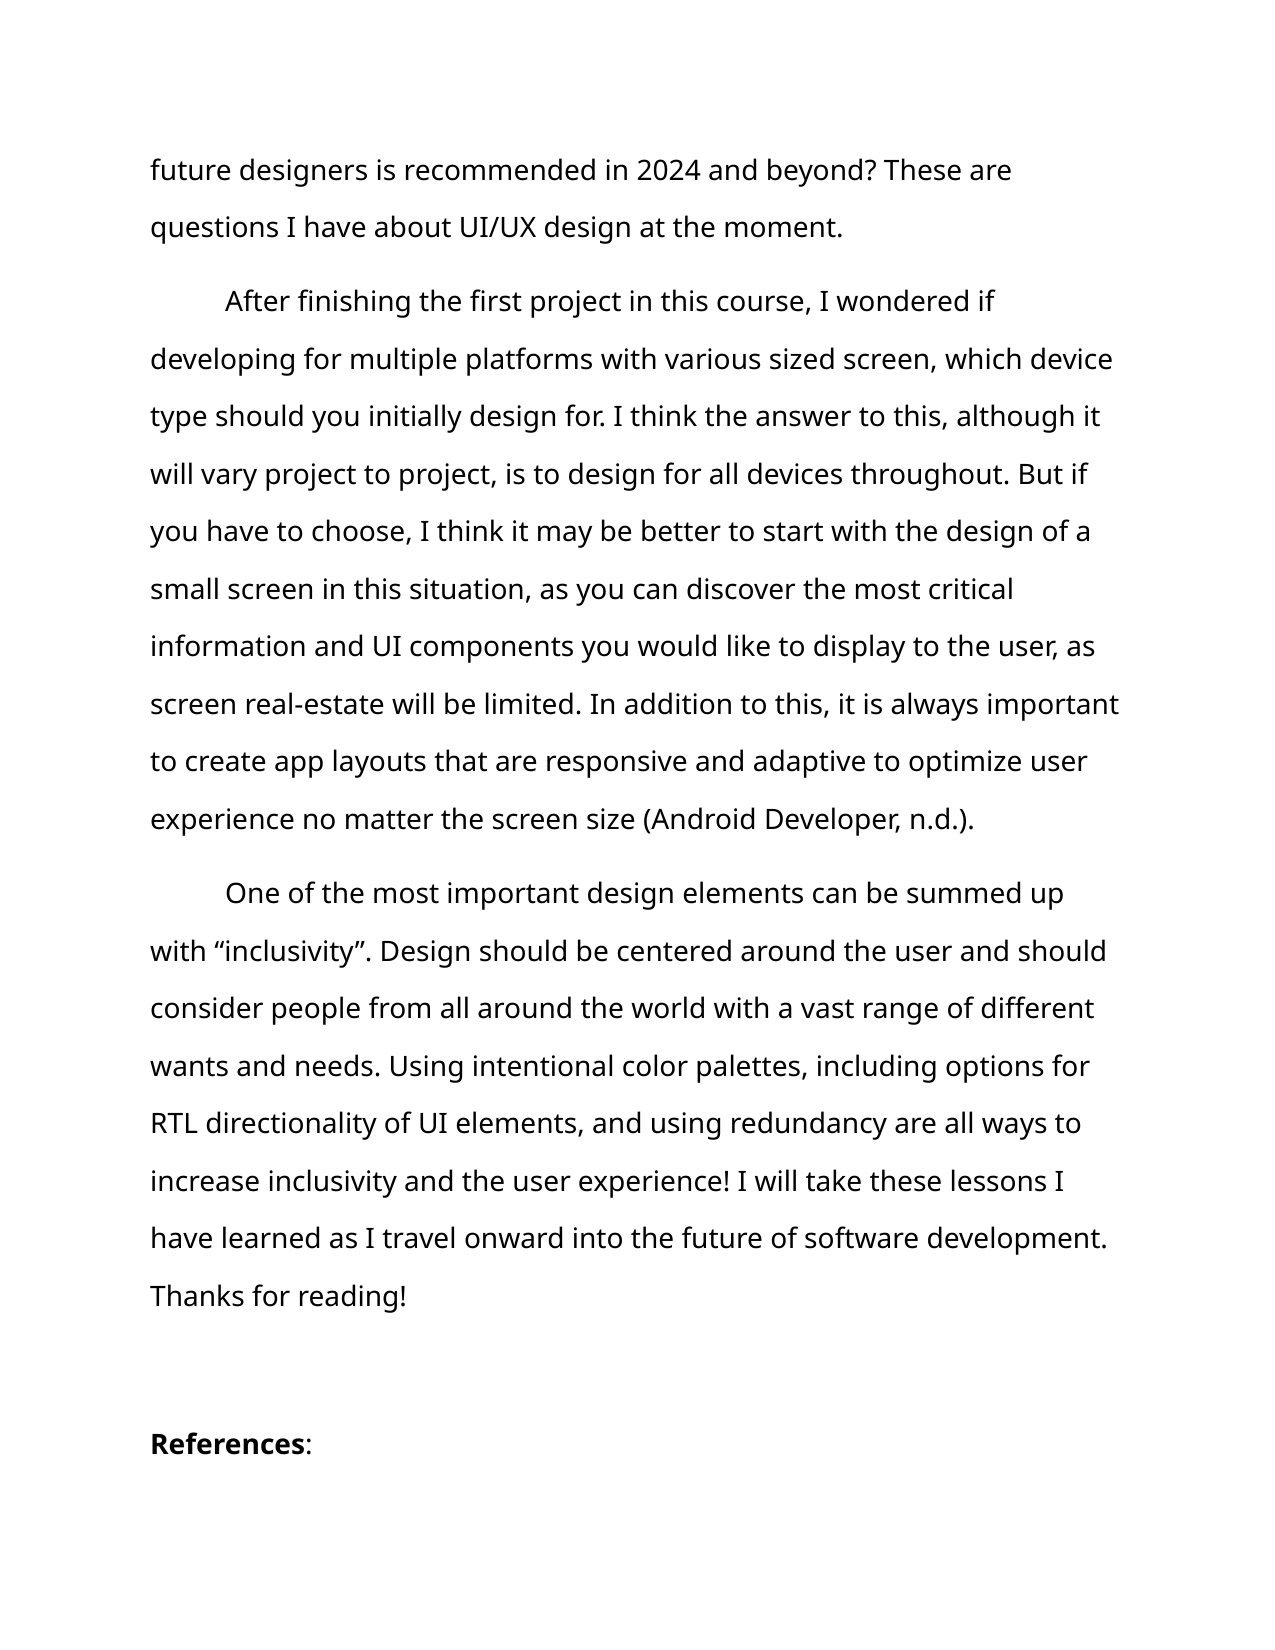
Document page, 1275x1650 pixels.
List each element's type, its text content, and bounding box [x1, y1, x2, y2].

text One of the most important design elements can be summed up with “inclusivity”. Design should be centered around the user and should consider people from all around the world with a vast range of different wants and needs. Using intentional color palettes, including options for RTL directionality of UI elements, and using redundancy are all ways to increase inclusivity and the user experience! I will take these lessons I have learned as I travel onward into the future of software development. Thanks for reading! [150, 873, 1125, 1314]
text After finishing the first project in this course, I wondered if developing for multiple platforms with various sized screen, which device type should you initially design for. I think the answer to this, although it will vary project to project, is to design for all devices throughout. But if you have to choose, I think it may be better to start with the design of a small screen in this situation, as you can discover the most critical information and UI components you would like to display to the user, as screen real-estate will be limited. In addition to this, it is always important to create app layouts that are responsive and adaptive to optimize user experience no matter the screen size (Android Developer, n.d.). [150, 282, 1125, 837]
text References: [150, 1424, 1125, 1462]
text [150, 150, 1125, 246]
